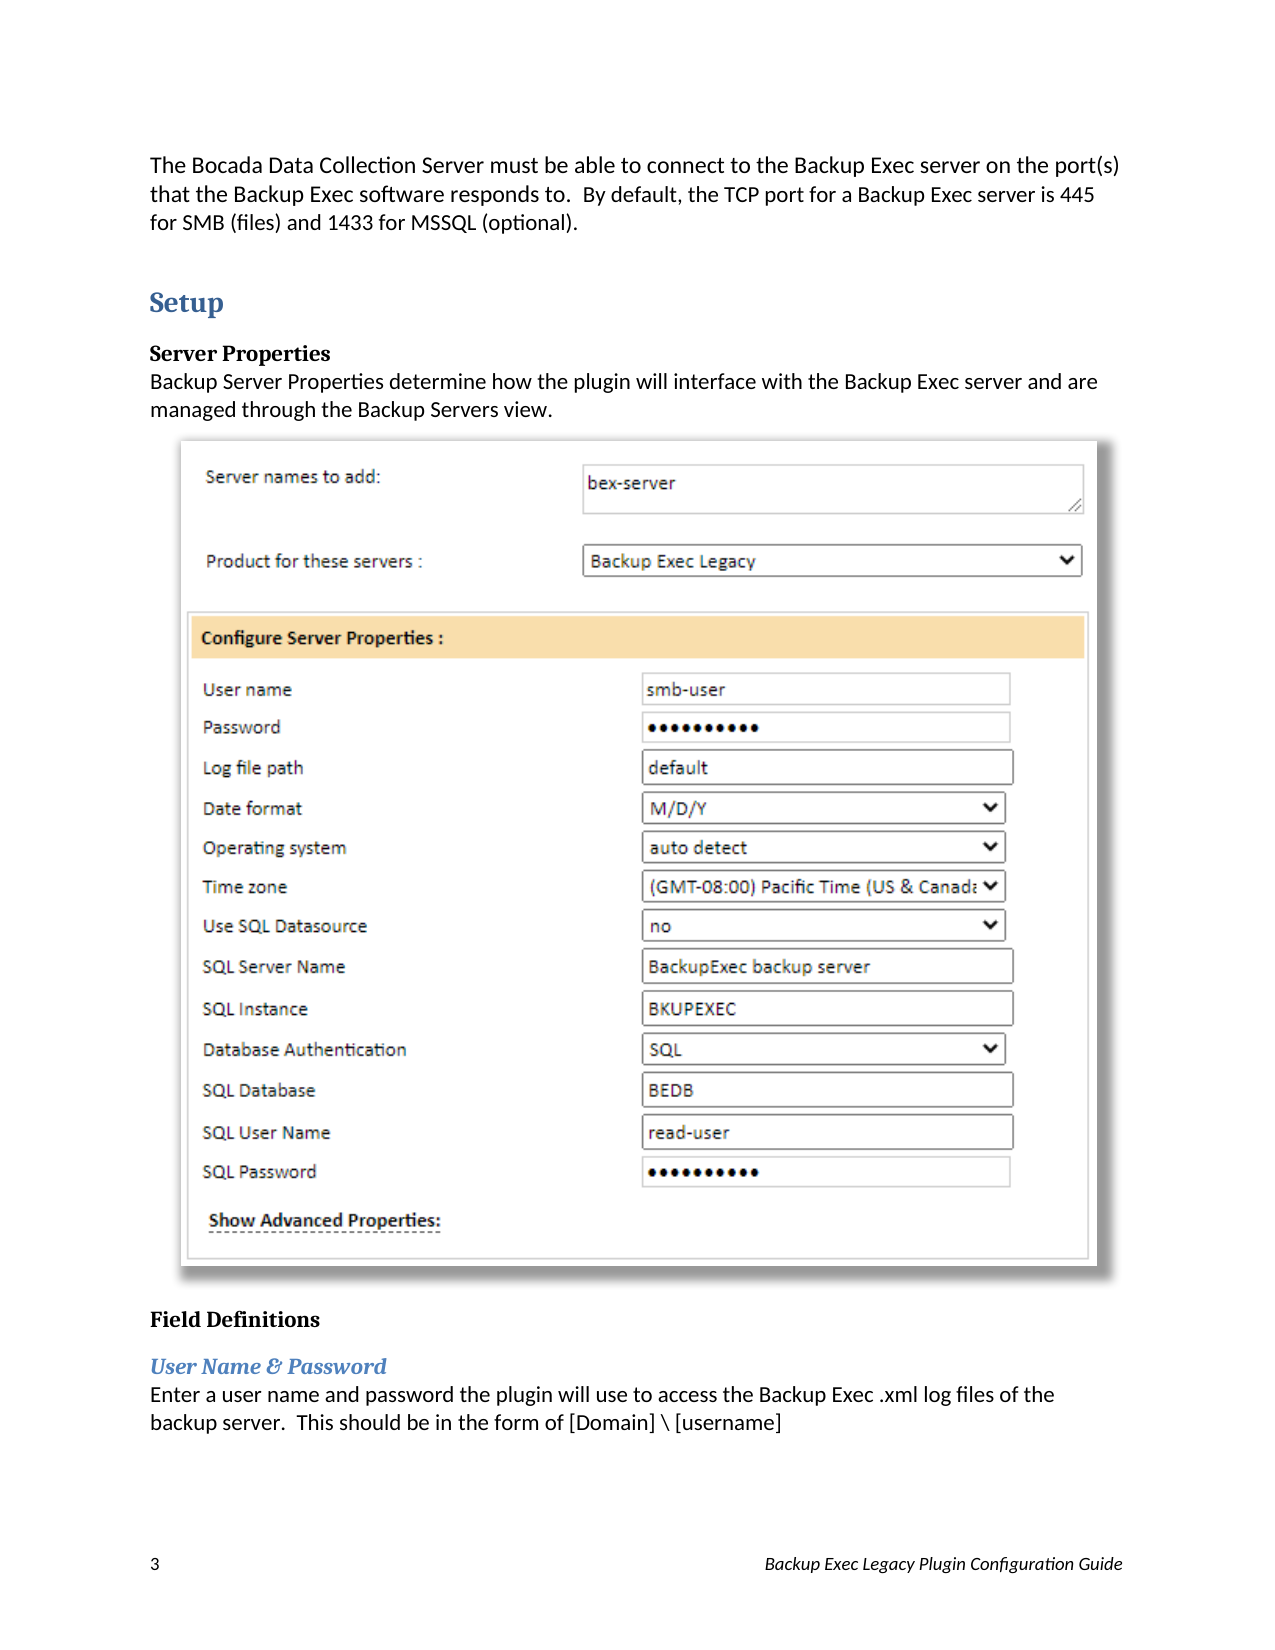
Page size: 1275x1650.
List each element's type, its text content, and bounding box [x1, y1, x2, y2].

subtitle Setup [150, 287, 1125, 320]
subtitle Field Definitions [150, 1307, 1125, 1333]
text Enter a user name and password the plugin will use to access the Backup Exec .xml log files of the backup server. This should be in the form of [Domain] \ [username] [150, 1380, 1127, 1436]
subtitle User Name & Password [150, 1354, 1125, 1380]
text The Bocada Data Collection Server must be able to connect to the Backup Exec server on the port(s) that the Backup Exec software responds to. By default, the TCP port for a Backup Exec server is 445 for SMB (files) and 1433 for MSSQL (optional). [150, 150, 1125, 237]
subtitle Server Properties [150, 341, 1125, 367]
text Backup Server Properties determine how the plugin will interface with the Backup Exec server and are managed through the Backup Servers view. [150, 367, 1125, 423]
picture [181, 441, 1097, 1266]
